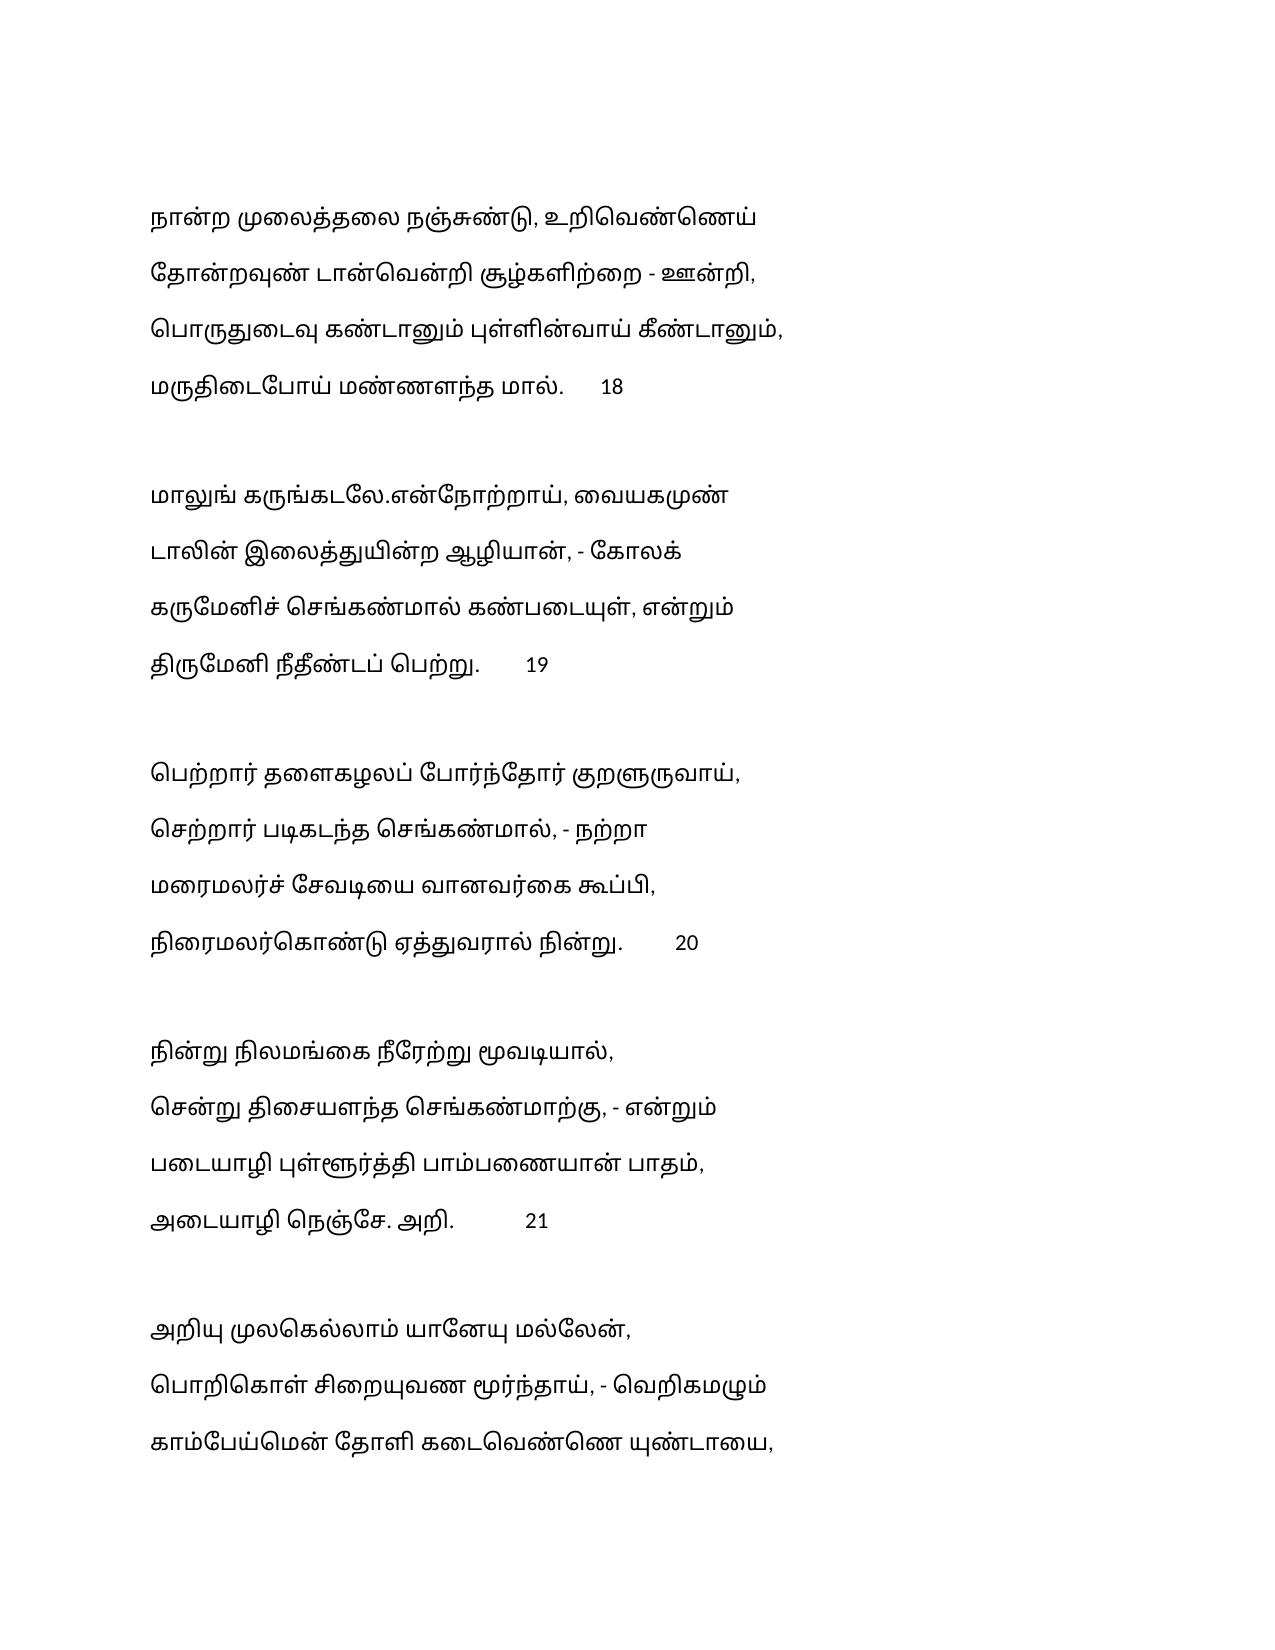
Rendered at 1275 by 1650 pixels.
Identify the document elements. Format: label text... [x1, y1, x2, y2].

text தோன்றவுண் டான்வென்றி சூழ்களிற்றை - ஊன்றி, [150, 259, 1125, 290]
text மாலுங் கருங்கடலே.என்நோற்றாய், வையகமுண் [150, 481, 1125, 512]
text பெற்றார் தளைகழலப் போர்ந்தோர் குறளுருவாய், [150, 759, 1125, 790]
text செற்றார் படிகடந்த செங்கண்மால், - நற்றா [150, 815, 1125, 846]
text திருமேனி நீதீண்டப் பெற்று. 19 [150, 650, 1125, 681]
text நின்று நிலமங்கை நீரேற்று மூவடியால், [150, 1037, 1125, 1068]
text மருதிடைபோய் மண்ணளந்த மால். 18 [150, 372, 1125, 403]
text நான்ற முலைத்தலை நஞ்சுண்டு, உறிவெண்ணெய் [150, 203, 1125, 234]
text மரைமலர்ச் சேவடியை வானவர்கை கூப்பி, [150, 872, 1125, 902]
text டாலின் இலைத்துயின்ற ஆழியான், - கோலக் [150, 537, 1125, 568]
text படையாழி புள்ளூர்த்தி பாம்பணையான் பாதம், [150, 1149, 1125, 1180]
text காம்பேய்மென் தோளி கடைவெண்ணெ யுண்டாயை, [150, 1428, 1125, 1458]
text சென்று திசையளந்த செங்கண்மாற்கு, - என்றும் [150, 1093, 1125, 1124]
text அடையாழி நெஞ்சே. அறி. 21 [150, 1206, 1125, 1237]
text நிரைமலர்கொண்டு ஏத்துவரால் நின்று. 20 [150, 928, 1125, 959]
text அறியு முலகெல்லாம் யானேயு மல்லேன், [150, 1315, 1125, 1346]
text பொறிகொள் சிறையுவண மூர்ந்தாய், - வெறிகமழும் [150, 1371, 1125, 1402]
text கருமேனிச் செங்கண்மால் கண்படையுள், என்றும் [150, 593, 1125, 624]
text பொருதுடைவு கண்டானும் புள்ளின்வாய் கீண்டானும், [150, 316, 1125, 346]
